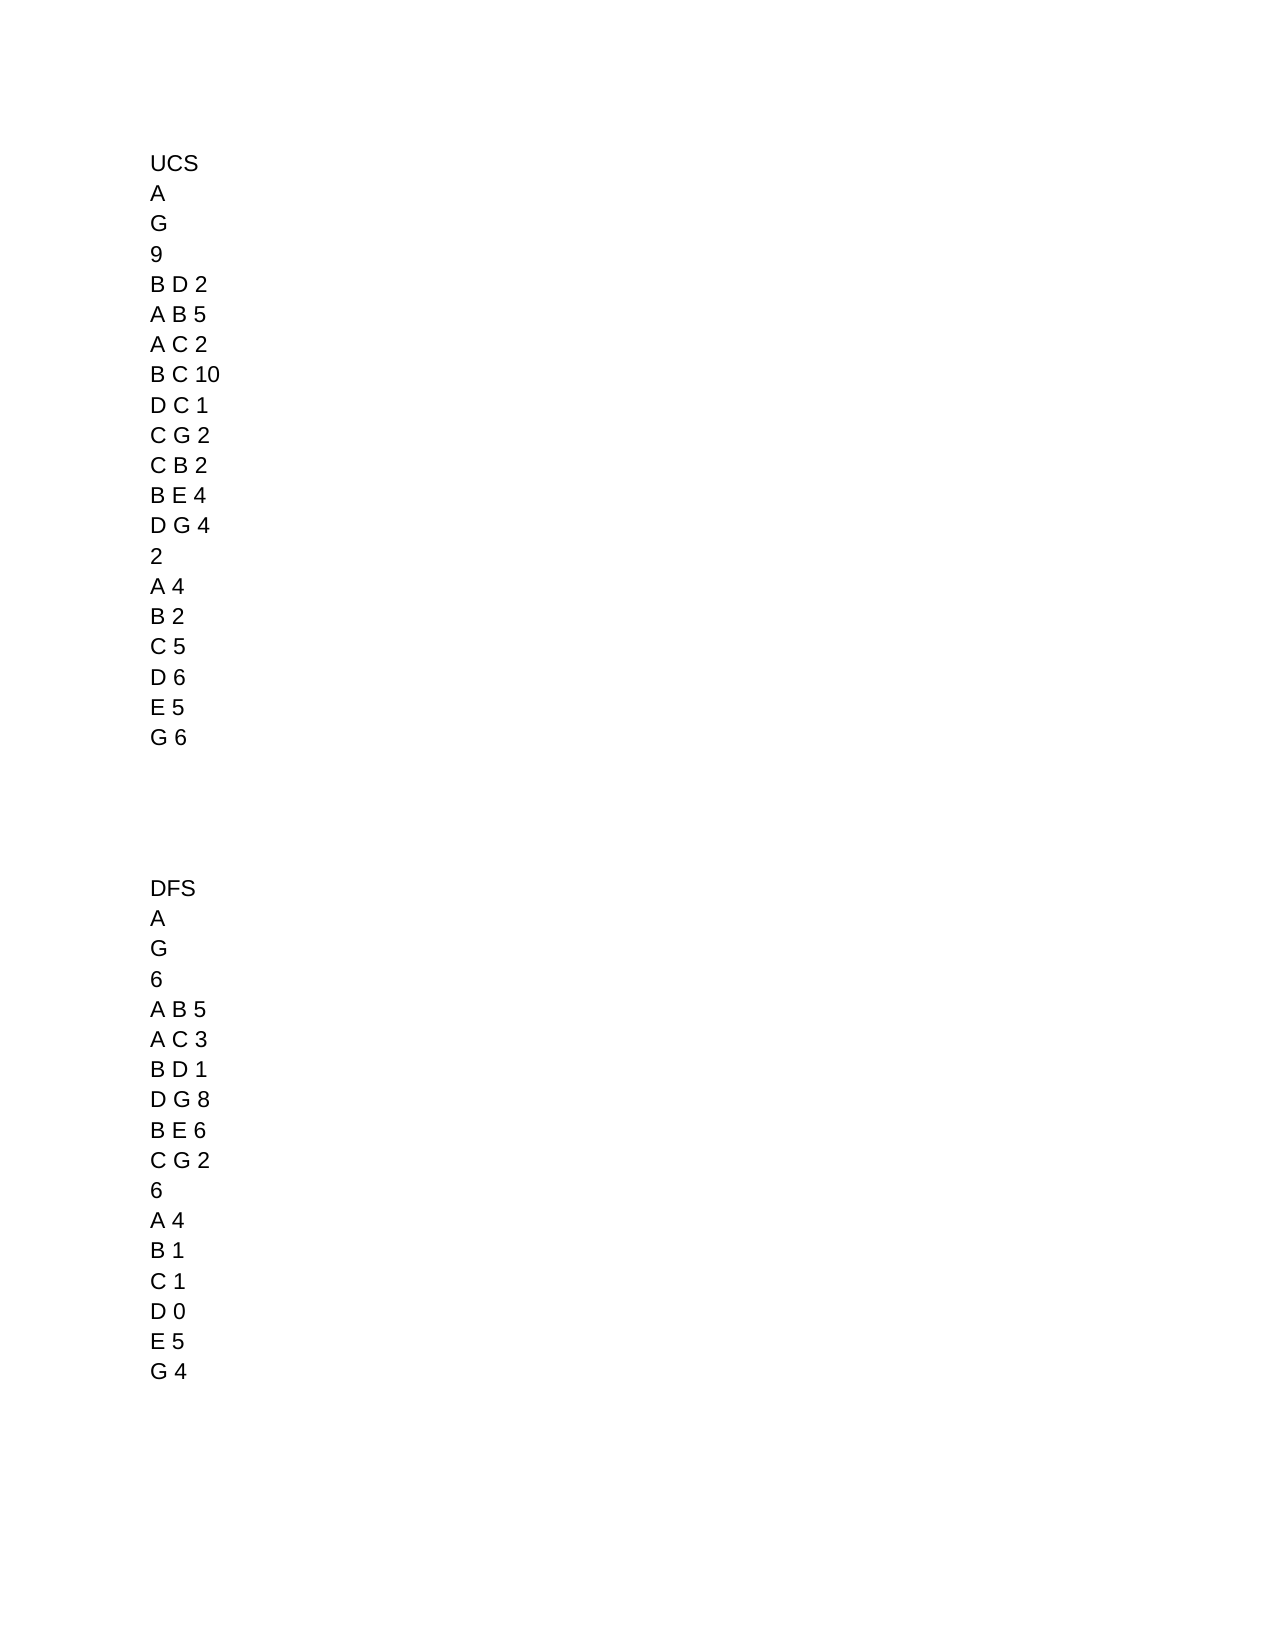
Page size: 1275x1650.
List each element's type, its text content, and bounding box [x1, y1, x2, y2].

text UCS A G 9 B D 2 A B 5 A C 2 B C 10 D C 1 C G 2 C B 2 B E 4 D G 4 2 A 4 B 2 [150, 150, 1125, 629]
text A B 5 A C 3 B D 1 D G 8 B E 6 C G 2 6 [150, 996, 1125, 1203]
text G 6 [150, 724, 1125, 750]
text E 5 [150, 1328, 1125, 1354]
text G 4 [150, 1358, 1125, 1415]
text D 6 [150, 663, 1125, 690]
text C 5 [150, 633, 1125, 660]
text E 5 [150, 694, 1125, 720]
text A 4 B 1 C 1 D 0 [150, 1207, 1125, 1324]
text DFS A G 6 [150, 845, 1125, 992]
